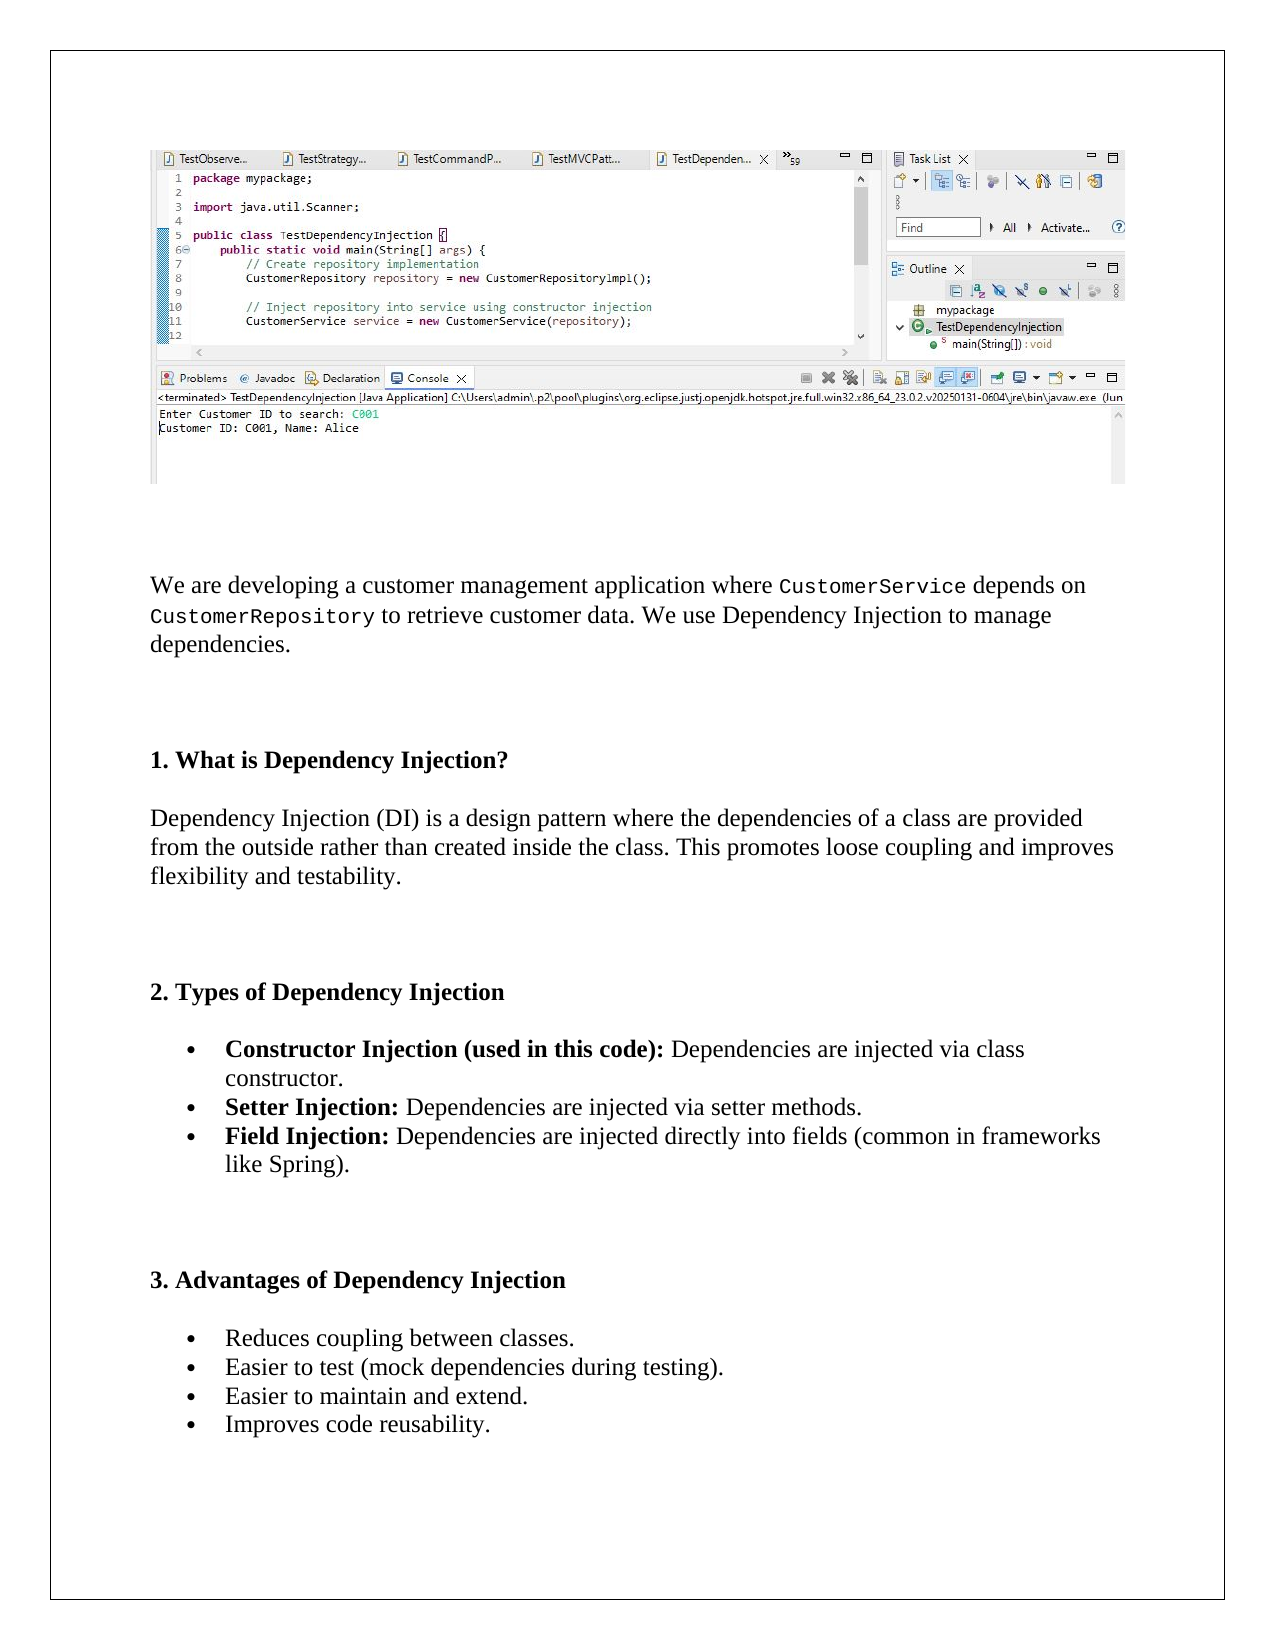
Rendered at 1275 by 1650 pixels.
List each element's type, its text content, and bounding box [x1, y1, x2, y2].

list Easier to maintain and extend. [187, 1381, 1125, 1409]
list Field Injection: Dependencies are injected directly into fields (common in frameworks like Spring). [187, 1121, 1125, 1178]
list Constructor Injection (used in this code): Dependencies are injected via class constructor. [187, 1034, 1125, 1092]
list Setter Injection: Dependencies are injected via setter methods. [187, 1092, 1125, 1121]
text 3. Advantages of Dependency Injection [150, 1265, 1125, 1294]
list Reduces coupling between classes. [187, 1323, 1125, 1352]
list Easier to test (mock dependencies during testing). [187, 1352, 1125, 1381]
picture [150, 150, 1125, 484]
text We are developing a customer management application where CustomerService depends on CustomerRepository to retrieve customer data. We use Dependency Injection to manage dependencies. [150, 570, 1125, 658]
text 2. Types of Dependency Injection [150, 977, 1125, 1005]
text 1. What is Dependency Injection? [150, 745, 1125, 774]
text Dependency Injection (DI) is a design pattern where the dependencies of a class are provided from the outside rather than created inside the class. This promotes loose coupling and improves flexibility and testability. [150, 803, 1125, 889]
list Improves code reusability. [187, 1409, 1125, 1438]
